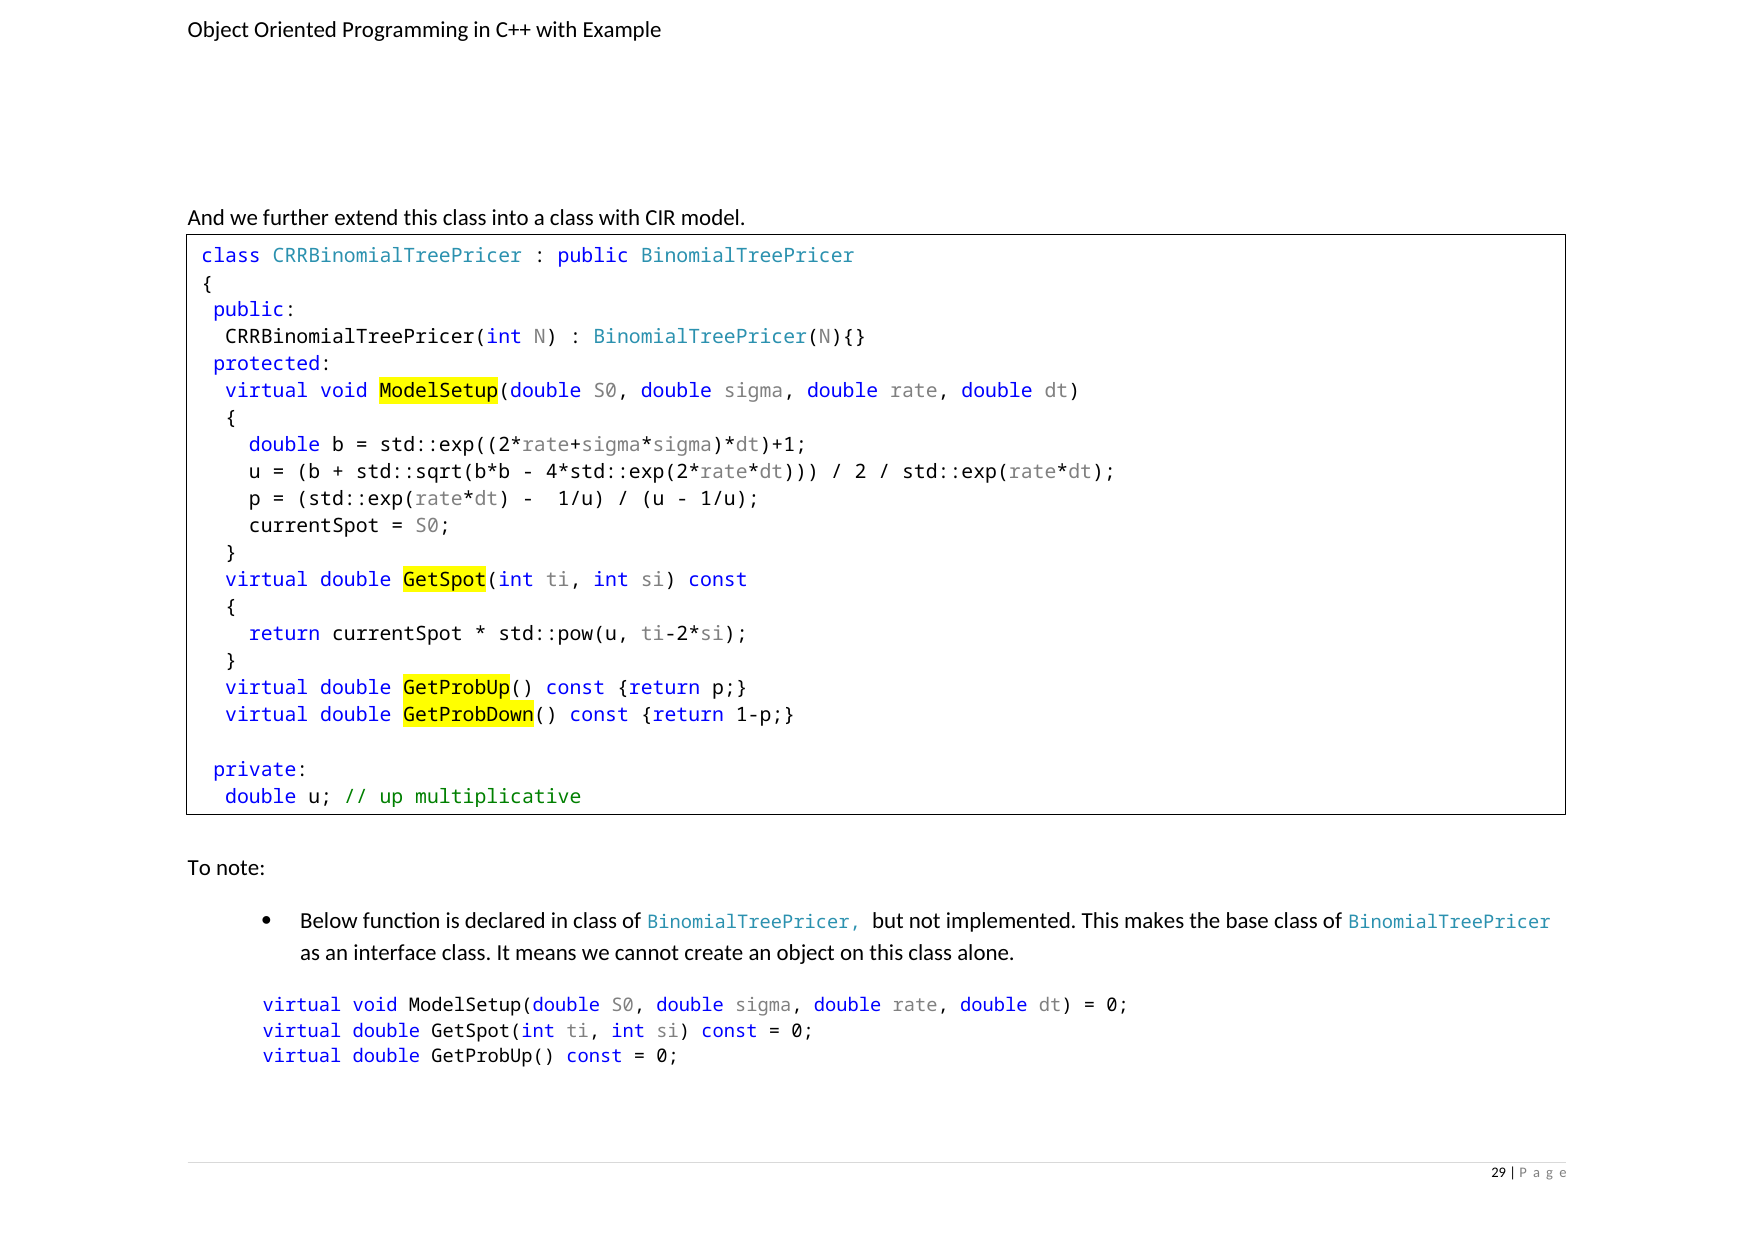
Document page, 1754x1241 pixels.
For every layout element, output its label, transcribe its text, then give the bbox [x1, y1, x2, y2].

text To note: [187, 853, 1566, 881]
text virtual double GetProbUp() const = 0; [262, 1042, 1566, 1068]
text And we further extend this class into a class with CIR model. [187, 203, 1566, 231]
text virtual double GetSpot(int ti, int si) const = 0; [262, 1017, 1566, 1042]
list Below function is declared in class of BinomialTreePricer, but not implemented. This makes the base class of BinomialTreePricer as an interface class. It means we cannot create an object on this class alone. [262, 906, 1566, 966]
text virtual void ModelSetup(double S0, double sigma, double rate, double dt) = 0; [262, 991, 1566, 1017]
